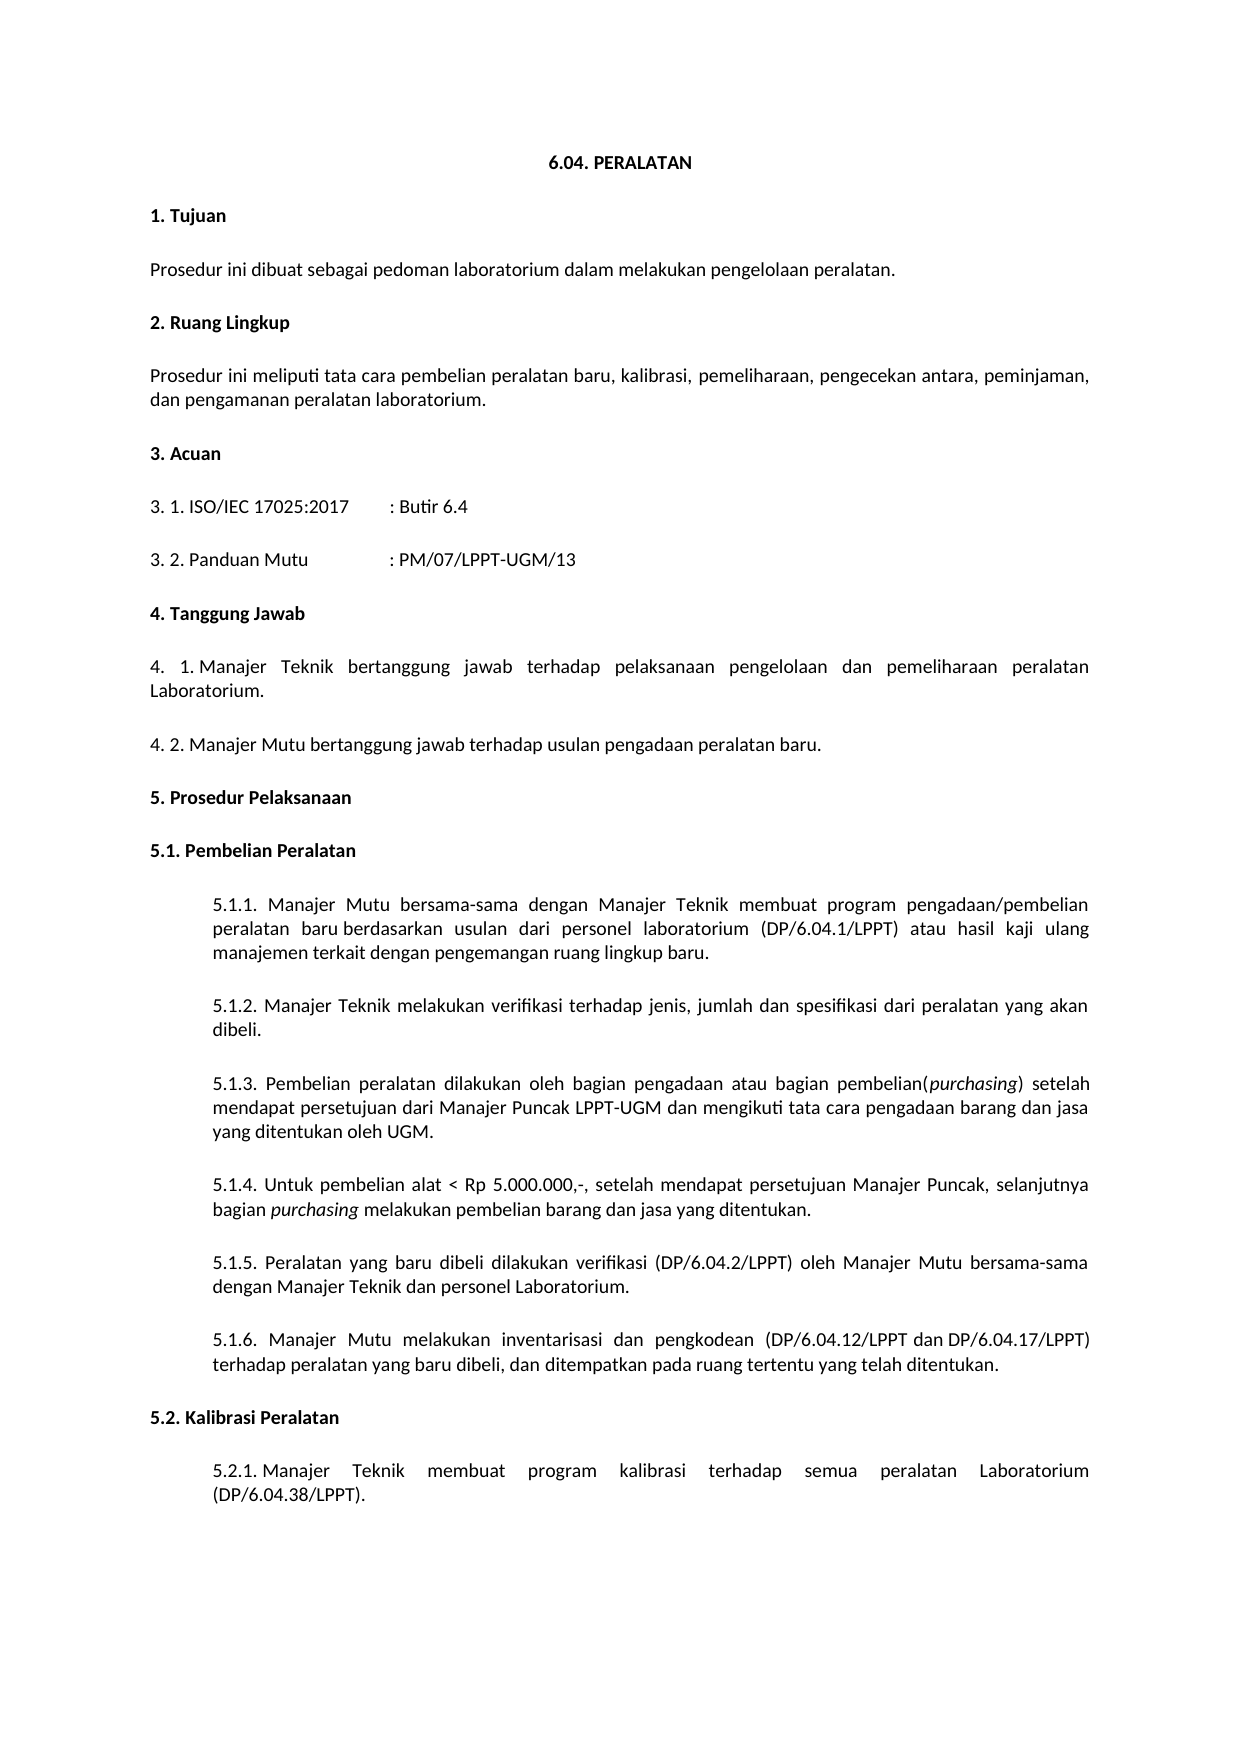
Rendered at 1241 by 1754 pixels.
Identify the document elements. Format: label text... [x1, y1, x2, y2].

text 4. 2. Manajer Mutu bertanggung jawab terhadap usulan pengadaan peralatan baru. [150, 732, 1090, 756]
text 5. Prosedur Pelaksanaan [150, 785, 1090, 809]
text 3. 2. Panduan Mutu : PM/07/LPPT-UGM/13 [150, 547, 1090, 572]
text 2. Ruang Lingkup [150, 310, 1090, 334]
text 4. 1. Manajer Teknik bertanggung jawab terhadap pelaksanaan pengelolaan dan pemeliharaan peralatan Laboratorium. [150, 654, 1090, 702]
text 5.1.6. Manajer Mutu melakukan inventarisasi dan pengkodean (DP/6.04.12/LPPT dan DP/6.04.17/LPPT) terhadap peralatan yang baru dibeli, dan ditempatkan pada ruang tertentu yang telah ditentukan. [212, 1327, 1090, 1376]
text 3. Acuan [150, 441, 1090, 465]
text 5.2. Kalibrasi Peralatan [150, 1405, 1090, 1429]
text 4. Tanggung Jawab [150, 601, 1090, 625]
text 6.04. PERALATAN [150, 150, 1090, 174]
text Prosedur ini dibuat sebagai pedoman laboratorium dalam melakukan pengelolaan peralatan. [150, 257, 1090, 281]
text 5.1.1. Manajer Mutu bersama-sama dengan Manajer Teknik membuat program pengadaan/pembelian peralatan baru berdasarkan usulan dari personel laboratorium (DP/6.04.1/LPPT) atau hasil kaji ulang manajemen terkait dengan pengemangan ruang lingkup baru. [212, 892, 1090, 964]
text Prosedur ini meliputi tata cara pembelian peralatan baru, kalibrasi, pemeliharaan, pengecekan antara, peminjaman, dan pengamanan peralatan laboratorium. [150, 363, 1090, 412]
text 5.1.2. Manajer Teknik melakukan verifikasi terhadap jenis, jumlah dan spesifikasi dari peralatan yang akan dibeli. [212, 993, 1090, 1042]
text 3. 1. ISO/IEC 17025:2017 : Butir 6.4 [150, 494, 1090, 518]
text 5.1.3. Pembelian peralatan dilakukan oleh bagian pengadaan atau bagian pembelian(purchasing) setelah mendapat persetujuan dari Manajer Puncak LPPT-UGM dan mengikuti tata cara pengadaan barang dan jasa yang ditentukan oleh UGM. [212, 1071, 1090, 1143]
text 5.1.4. Untuk pembelian alat < Rp 5.000.000,-, setelah mendapat persetujuan Manajer Puncak, selanjutnya bagian purchasing melakukan pembelian barang dan jasa yang ditentukan. [212, 1172, 1090, 1221]
text 5.1. Pembelian Peralatan [150, 838, 1090, 862]
text 5.2.1. Manajer Teknik membuat program kalibrasi terhadap semua peralatan Laboratorium (DP/6.04.38/LPPT). [212, 1458, 1090, 1507]
text 5.1.5. Peralatan yang baru dibeli dilakukan verifikasi (DP/6.04.2/LPPT) oleh Manajer Mutu bersama-sama dengan Manajer Teknik dan personel Laboratorium. [212, 1250, 1090, 1298]
text 1. Tujuan [150, 203, 1090, 227]
